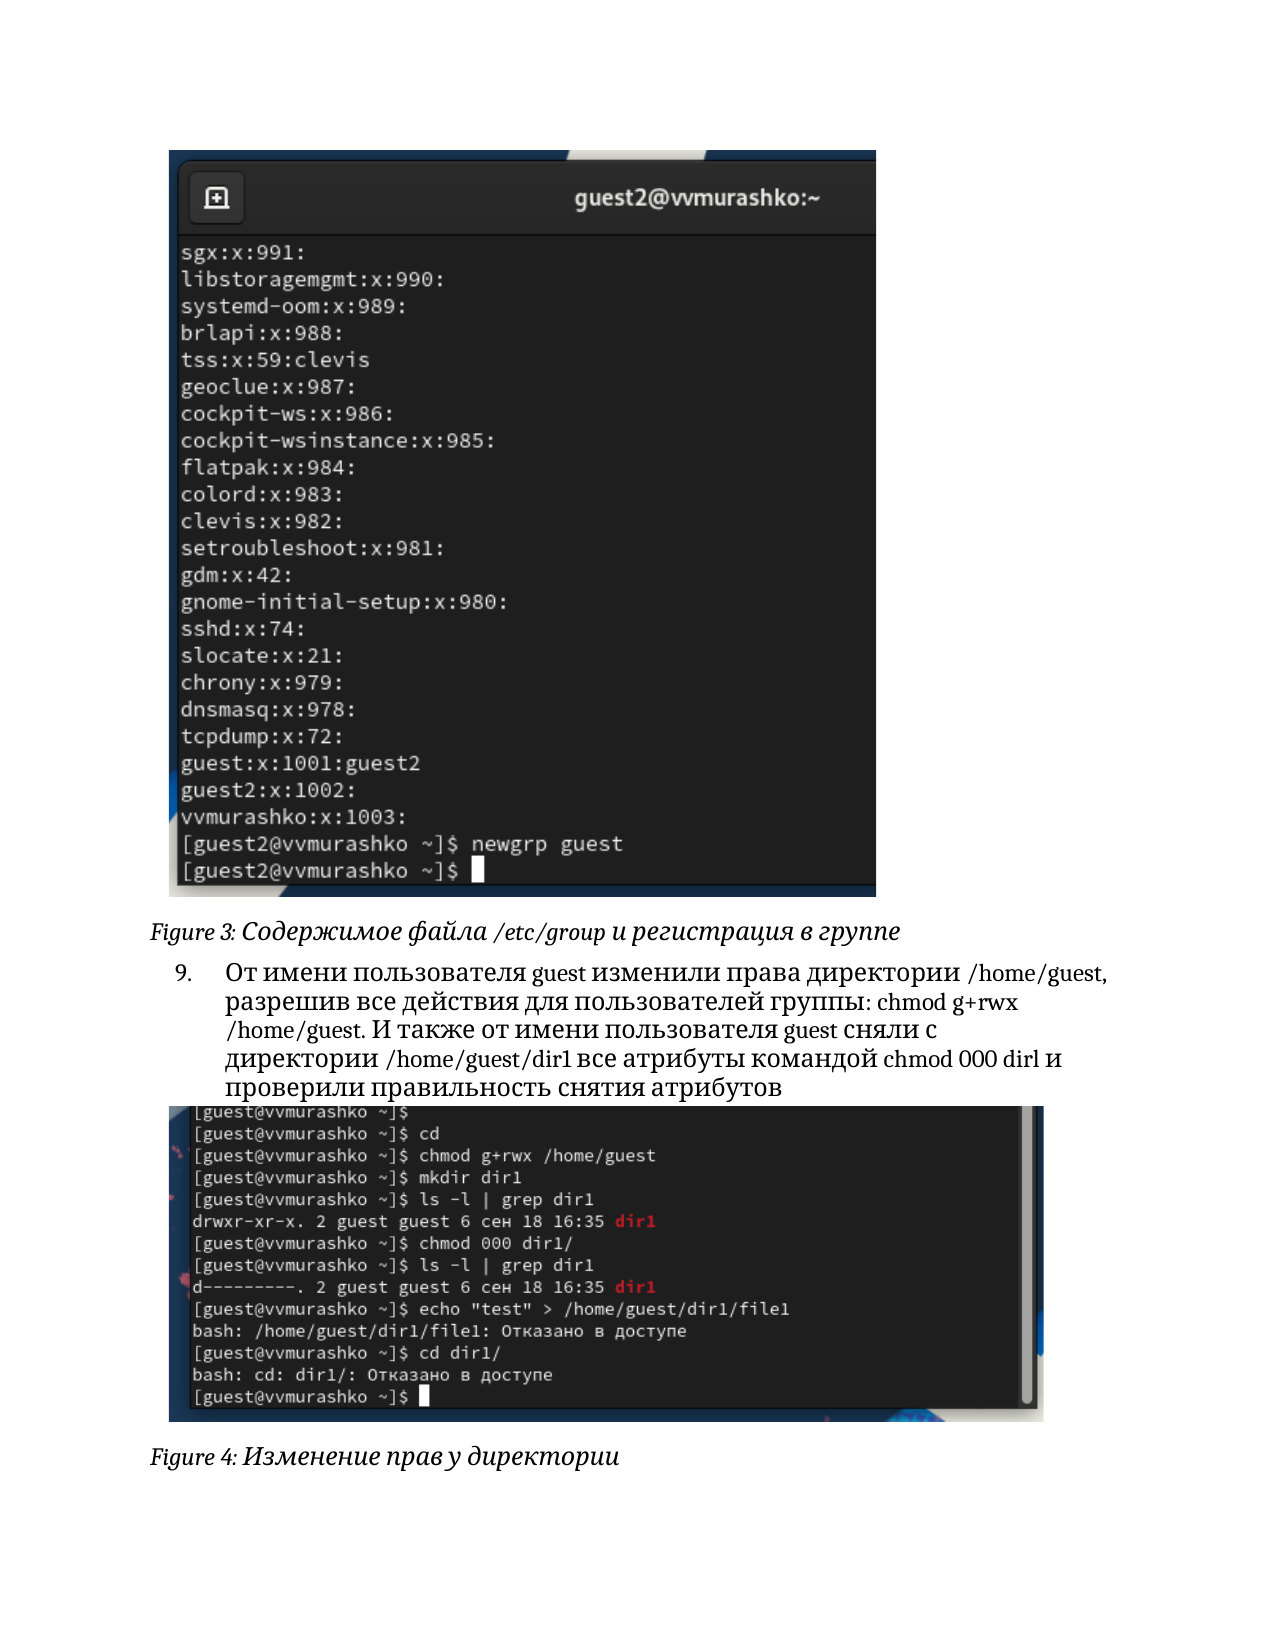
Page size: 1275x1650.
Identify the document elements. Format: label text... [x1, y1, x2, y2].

text Figure 3: Содержимое файла /etc/group и регистрация в группе [150, 918, 1125, 946]
list От имени пользователя guest изменили права директории /home/guest, разрешив все действия для пользователей группы: chmod g+rwx /home/guest. И также от имени пользователя guest сняли с директории /home/guest/dir1 все атрибуты командой chmod 000 dirl и проверили правильность снятия атрибутов [175, 959, 1125, 1103]
picture [168, 1106, 1044, 1422]
text Figure 4: Изменение прав у директории [150, 1442, 1125, 1471]
picture [168, 150, 877, 897]
